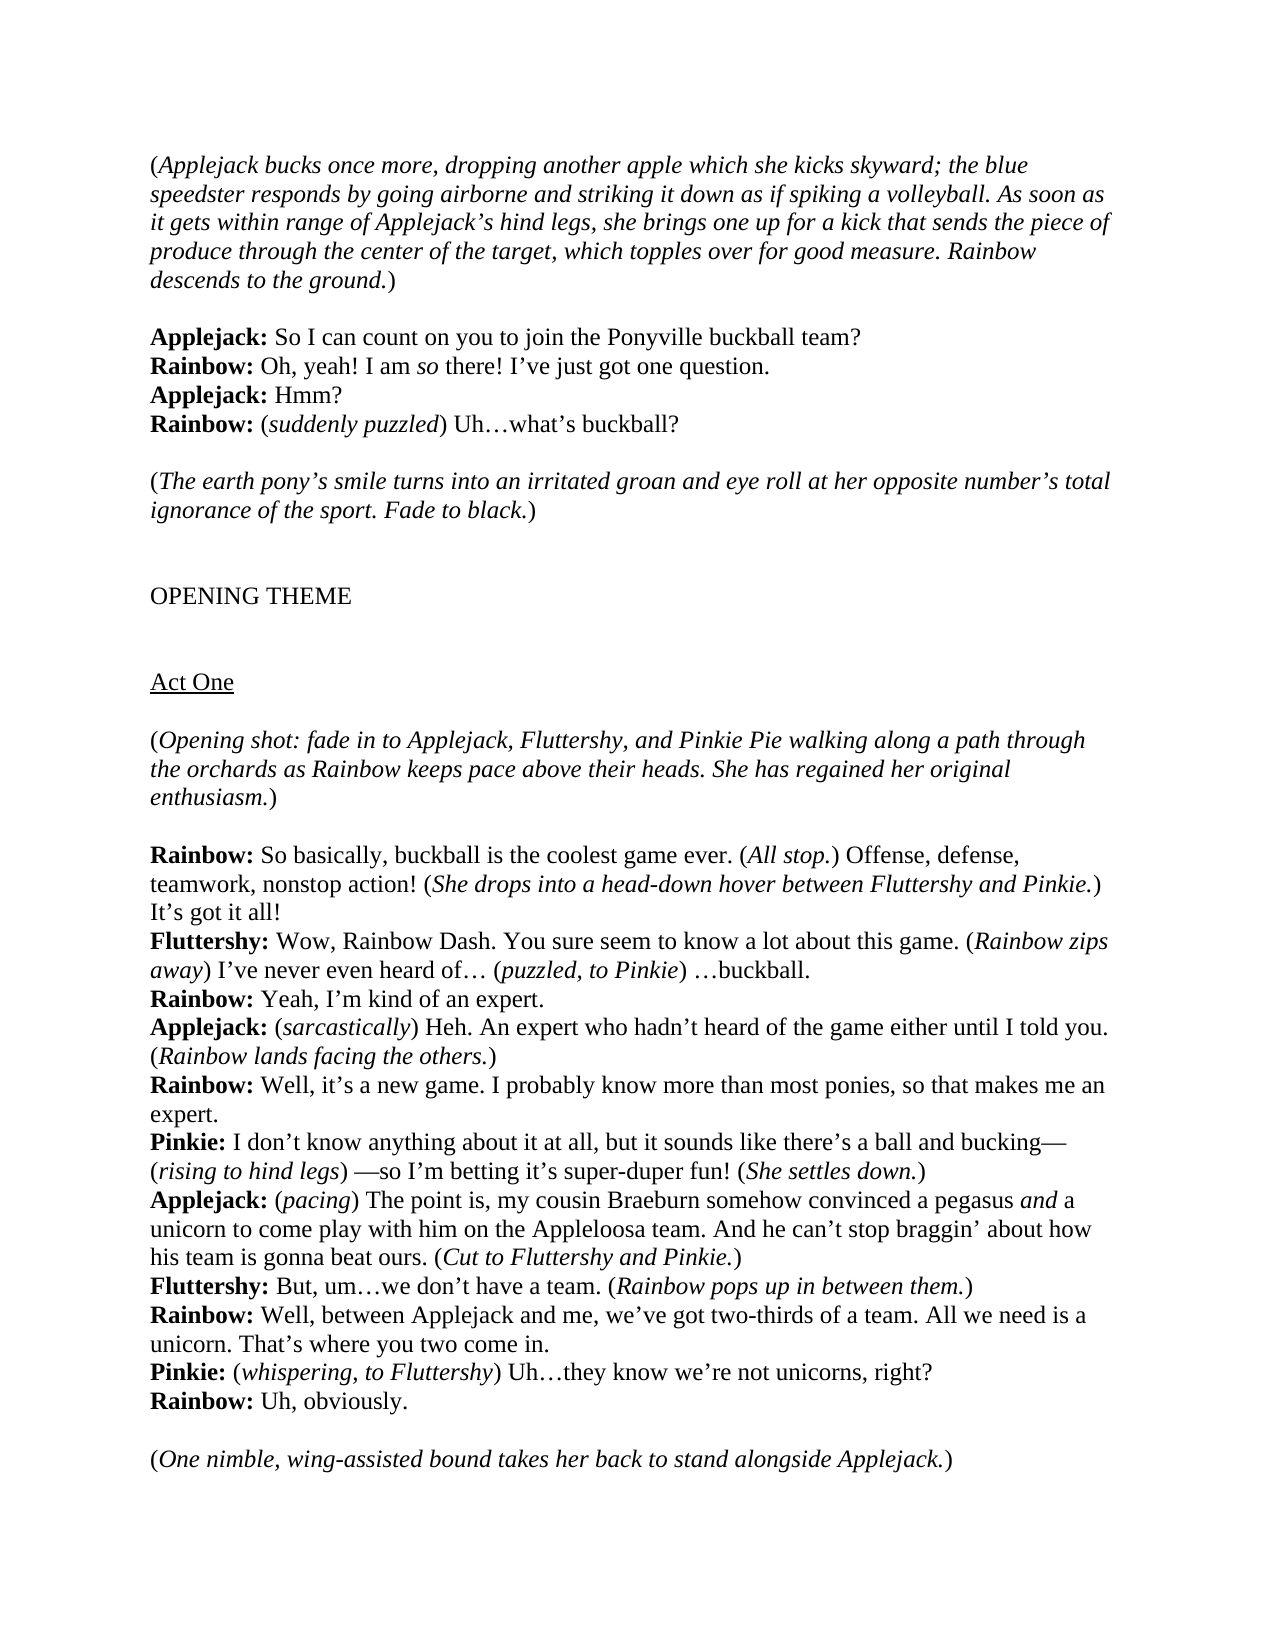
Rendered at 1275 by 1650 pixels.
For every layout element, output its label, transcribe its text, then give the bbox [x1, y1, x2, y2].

text Rainbow: Well, it’s a new game. I probably know more than most ponies, so that makes me an expert. [150, 1070, 1125, 1127]
text (The earth pony’s smile turns into an irritated groan and eye roll at her opposite number’s total ignorance of the sport. Fade to black.) [150, 466, 1125, 524]
text Rainbow: (suddenly puzzled) Uh…what’s buckball? [150, 409, 1125, 437]
text Pinkie: (whispering, to Fluttershy) Uh…they know we’re not unicorns, right? [150, 1357, 1125, 1386]
text (Opening shot: fade in to Applejack, Fluttershy, and Pinkie Pie walking along a path through the orchards as Rainbow keeps pace above their heads. She has regained her original enthusiasm.) [150, 725, 1125, 811]
text Pinkie: I don’t know anything about it at all, but it sounds like there’s a ball and bucking— (rising to hind legs) —so I’m betting it’s super-duper fun! (She settles down.) [150, 1127, 1125, 1185]
text (Applejack bucks once more, dropping another apple which she kicks skyward; the blue speedster responds by going airborne and striking it down as if spiking a volleyball. As soon as it gets within range of Applejack’s hind legs, she brings one up for a kick that sends the piece of produce through the center of the target, which topples over for good measure. Rainbow descends to the ground.) [150, 150, 1125, 294]
text (One nimble, wing-assisted bound takes her back to stand alongside Applejack.) [150, 1444, 1125, 1472]
text Applejack: Hmm? [150, 380, 1125, 409]
text Rainbow: Well, between Applejack and me, we’ve got two-thirds of a team. All we need is a unicorn. That’s where you two come in. [150, 1300, 1125, 1357]
text Applejack: (pacing) The point is, my cousin Braeburn somehow convinced a pegasus and a unicorn to come play with him on the Appleloosa team. And he can’t stop braggin’ about how his team is gonna beat ours. (Cut to Fluttershy and Pinkie.) [150, 1185, 1125, 1271]
text Fluttershy: But, um…we don’t have a team. (Rainbow pops up in between them.) [150, 1271, 1125, 1300]
text Rainbow: Yeah, I’m kind of an expert. [150, 984, 1125, 1012]
text Rainbow: Oh, yeah! I am so there! I’ve just got one question. [150, 351, 1125, 380]
text Applejack: So I can count on you to join the Ponyville buckball team? [150, 322, 1125, 351]
text Rainbow: Uh, obviously. [150, 1386, 1125, 1415]
text Rainbow: So basically, buckball is the coolest game ever. (All stop.) Offense, defense, teamwork, nonstop action! (She drops into a head-down hover between Fluttershy and Pinkie.) It’s got it all! [150, 840, 1125, 926]
text Applejack: (sarcastically) Heh. An expert who hadn’t heard of the game either until I told you. (Rainbow lands facing the others.) [150, 1012, 1125, 1070]
text Fluttershy: Wow, Rainbow Dash. You sure seem to know a lot about this game. (Rainbow zips away) I’ve never even heard of… (puzzled, to Pinkie) …buckball. [150, 926, 1125, 984]
text OPENING THEME [150, 581, 1125, 610]
text Act One [150, 667, 1125, 696]
